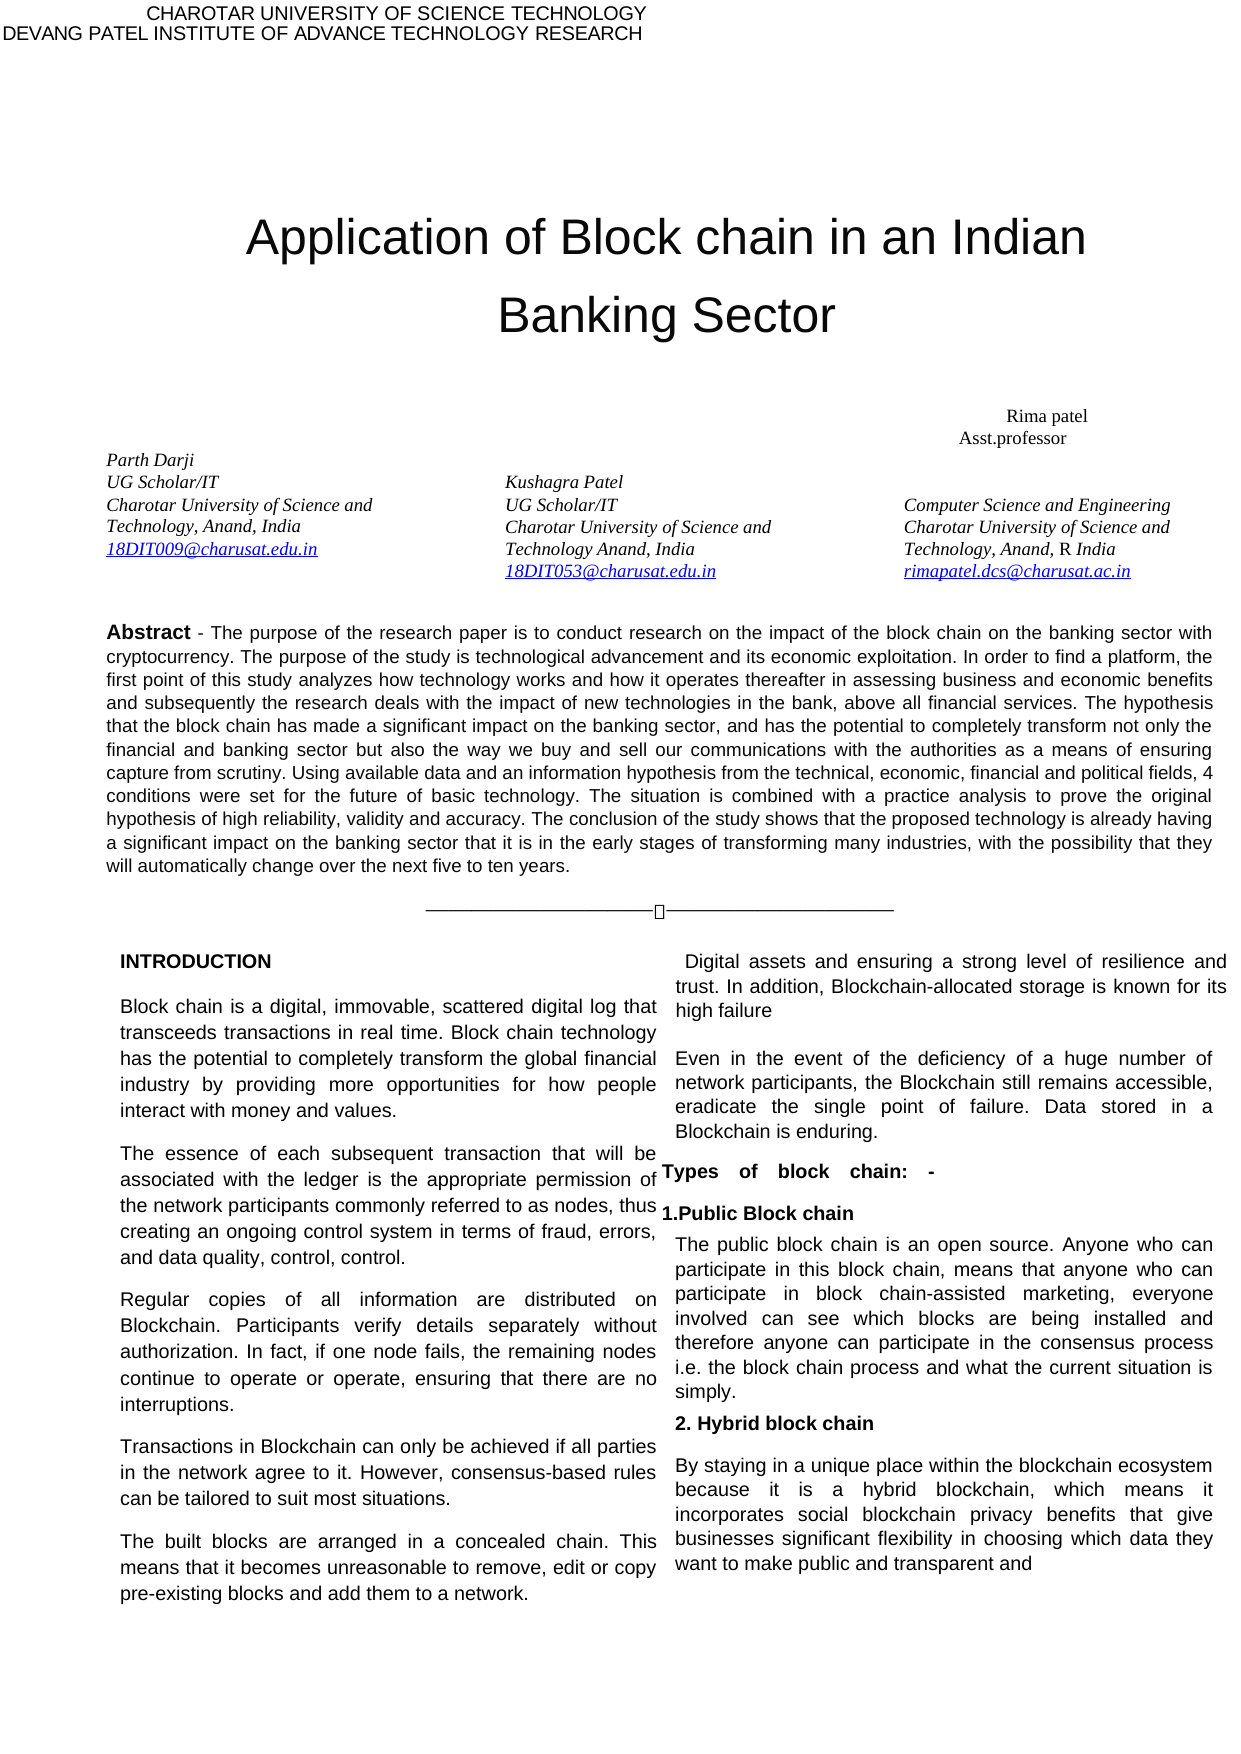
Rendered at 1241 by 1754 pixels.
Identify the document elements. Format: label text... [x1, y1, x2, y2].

text Rima patel [312, 404, 1228, 426]
text rimapatel.dcs@charusat.ac.in [904, 560, 1228, 581]
text The built blocks are arranged in a concealed chain. This means that it becomes unreasonable to remove, edit or copy pre-existing blocks and add them to a network. [120, 1530, 657, 1605]
text Transactions in Blockchain can only be achieved if all parties in the network agree to it. However, consensus-based rules can be tailored to suit most situations. [120, 1435, 657, 1510]
text UG Scholar/IT [106, 471, 430, 493]
text Computer Science and Engineering [904, 494, 1228, 515]
text Even in the event of the deficiency of a huge number of network participants, the Blockchain still remains accessible, eradicate the single point of failure. Data stored in a Blockchain is enduring. [675, 1046, 1214, 1142]
text Asst.professor [312, 427, 1228, 448]
text Block chain is a digital, immovable, scattered digital log that transceeds transactions in real time. Block chain technology has the potential to completely transform the global financial industry by providing more opportunities for how people interact with money and values. [120, 994, 657, 1121]
text ———————————————————— [186, 895, 1133, 925]
text 18DIT009@charusat.edu.in [106, 537, 430, 559]
text Regular copies of all information are distributed on Blockchain. Participants verify details separately without authorization. In fact, if one node fails, the remaining nodes continue to operate or operate, ensuring that there are no interruptions. [120, 1288, 657, 1415]
text Charotar University of Science and Technology, Anand, India [106, 494, 430, 537]
text Charotar University of Science and Technology, Anand, R India [904, 516, 1228, 559]
subtitle Hybrid block chain [675, 1412, 1228, 1435]
text Charotar University of Science and Technology Anand, India [505, 516, 829, 559]
text Kushagra Patel [505, 471, 829, 493]
subtitle Types of block chain: - 1.Public Block chain [662, 1146, 935, 1228]
text The public block chain is an open source. Anyone who can participate in this block chain, means that anyone who can participate in block chain-assisted marketing, everyone involved can see which blocks are being installed and therefore anyone can participate in the consensus process i.e. the block chain process and what the current situation is simply. [675, 1233, 1214, 1403]
text Abstract - The purpose of the research paper is to conduct research on the impact of the block chain on the banking sector with cryptocurrency. The purpose of the study is technological advancement and its economic exploitation. In order to find a platform, the first point of this study analyzes how technology works and how it operates thereafter in assessing business and economic benefits and subsequently the research deals with the impact of new technologies in the bank, above all financial services. The hypothesis that the block chain has made a significant impact on the banking sector, and has the potential to completely transform not only the financial and banking sector but also the way we buy and sell our communications with the authorities as a means of ensuring capture from scrutiny. Using available data and an information hypothesis from the technical, economic, financial and political fields, 4 conditions were set for the future of basic technology. The situation is combined with a practice analysis to prove the original hypothesis of high reliability, validity and accuracy. The conclusion of the study shows that the proposed technology is already having a significant impact on the banking sector that it is in the early stages of transforming many industries, with the possibility that they will automatically change over the next five to ten years. [106, 620, 1214, 876]
text The essence of each subsequent transaction that will be associated with the ledger is the appropriate permission of the network participants commonly referred to as nodes, thus creating an ongoing control system in terms of fraud, errors, and data quality, control, control. [120, 1141, 657, 1268]
title Application of Block chain in an Indian Banking Sector [201, 208, 1133, 343]
subtitle INTRODUCTION [120, 950, 657, 973]
text By staying in a unique place within the blockchain ecosystem because it is a hybrid blockchain, which means it incorporates social blockchain privacy benefits that give businesses significant flexibility in choosing which data they want to make public and transparent and [675, 1454, 1214, 1574]
text UG Scholar/IT [505, 494, 829, 515]
text Parth Darji [106, 449, 430, 471]
text 18DIT053@charusat.edu.in [505, 560, 829, 581]
text Digital assets and ensuring a strong level of resilience and trust. In addition, Blockchain-allocated storage is known for its high failure [675, 950, 1228, 1022]
